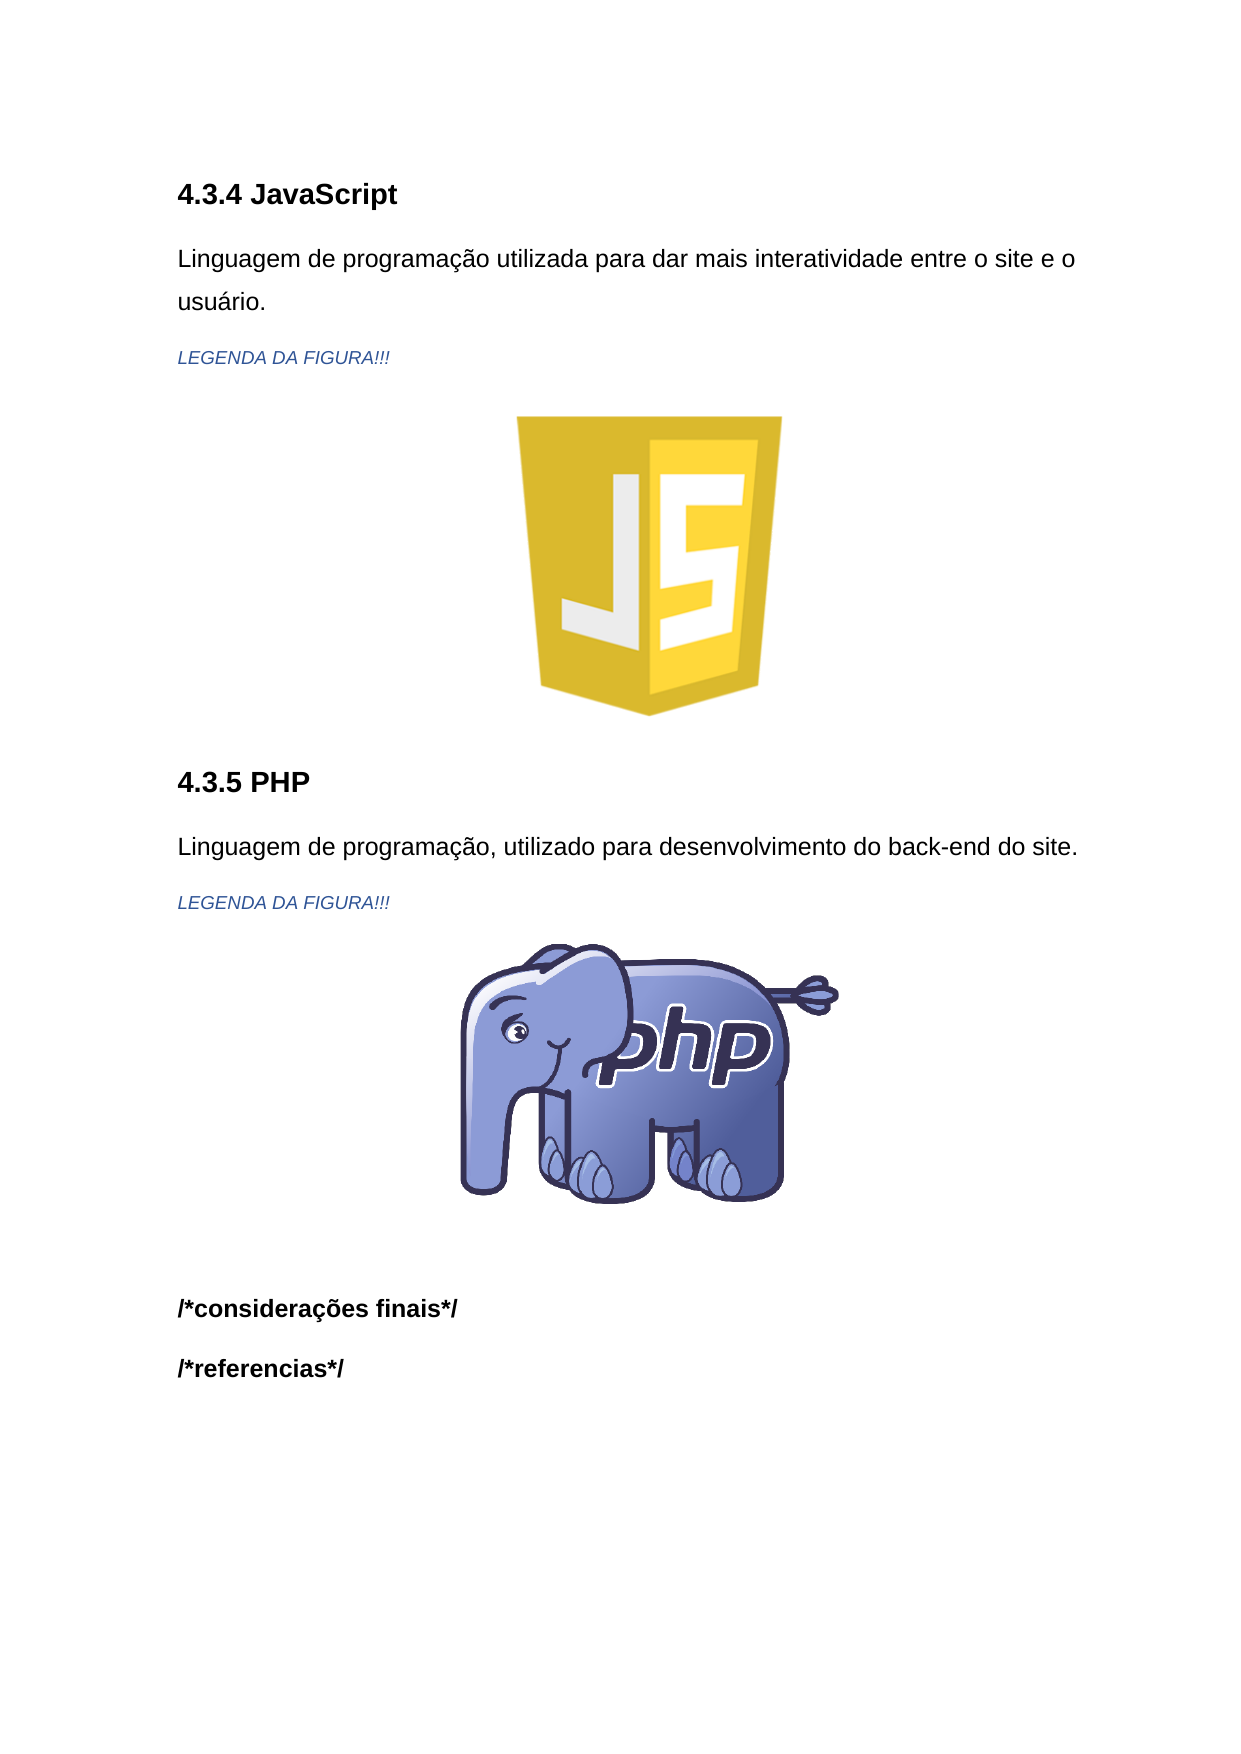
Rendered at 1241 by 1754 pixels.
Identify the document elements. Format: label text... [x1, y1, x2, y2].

text Linguagem de programação utilizada para dar mais interatividade entre o site e o usuário. [177, 244, 1122, 316]
text LEGENDA DA FIGURA!!! [177, 891, 1122, 913]
text /*referencias*/ [177, 1354, 1122, 1382]
text LEGENDA DA FIGURA!!! [177, 347, 1122, 369]
picture [460, 944, 839, 1204]
text 4.3.5 PHP [177, 765, 1122, 798]
text /*considerações finais*/ [177, 1294, 1122, 1323]
text Linguagem de programação, utilizado para desenvolvimento do back-end do site. [177, 832, 1122, 860]
picture [352, 399, 948, 734]
text 4.3.4 JavaScript [177, 177, 1122, 211]
